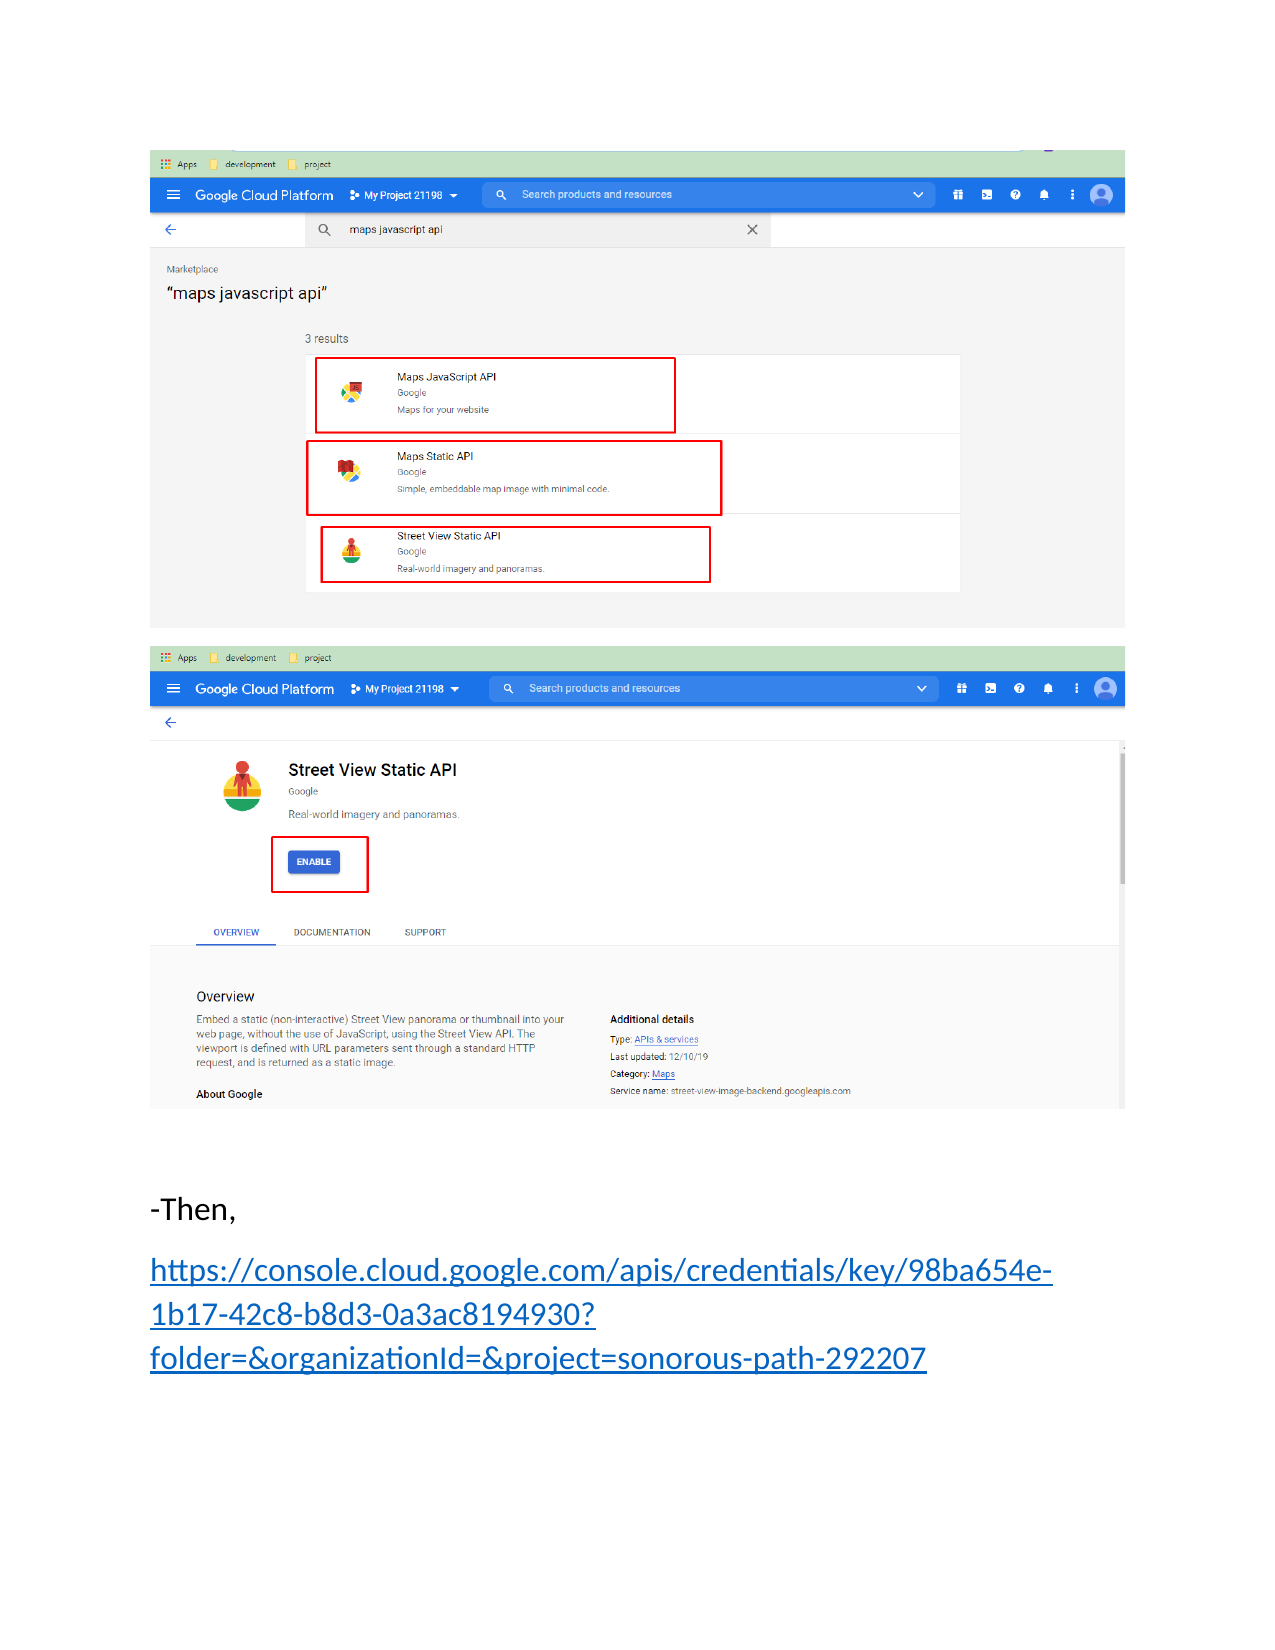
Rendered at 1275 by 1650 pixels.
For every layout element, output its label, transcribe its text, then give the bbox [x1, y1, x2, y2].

text -Then, [150, 1188, 1125, 1229]
picture [150, 150, 1125, 628]
text https://console.cloud.google.com/apis/credentials/key/98ba654e-1b17-42c8-b8d3-0a3ac8194930?folder=&organizationId=&project=sonorous-path-292207 [150, 1249, 1125, 1377]
picture [150, 646, 1125, 1109]
